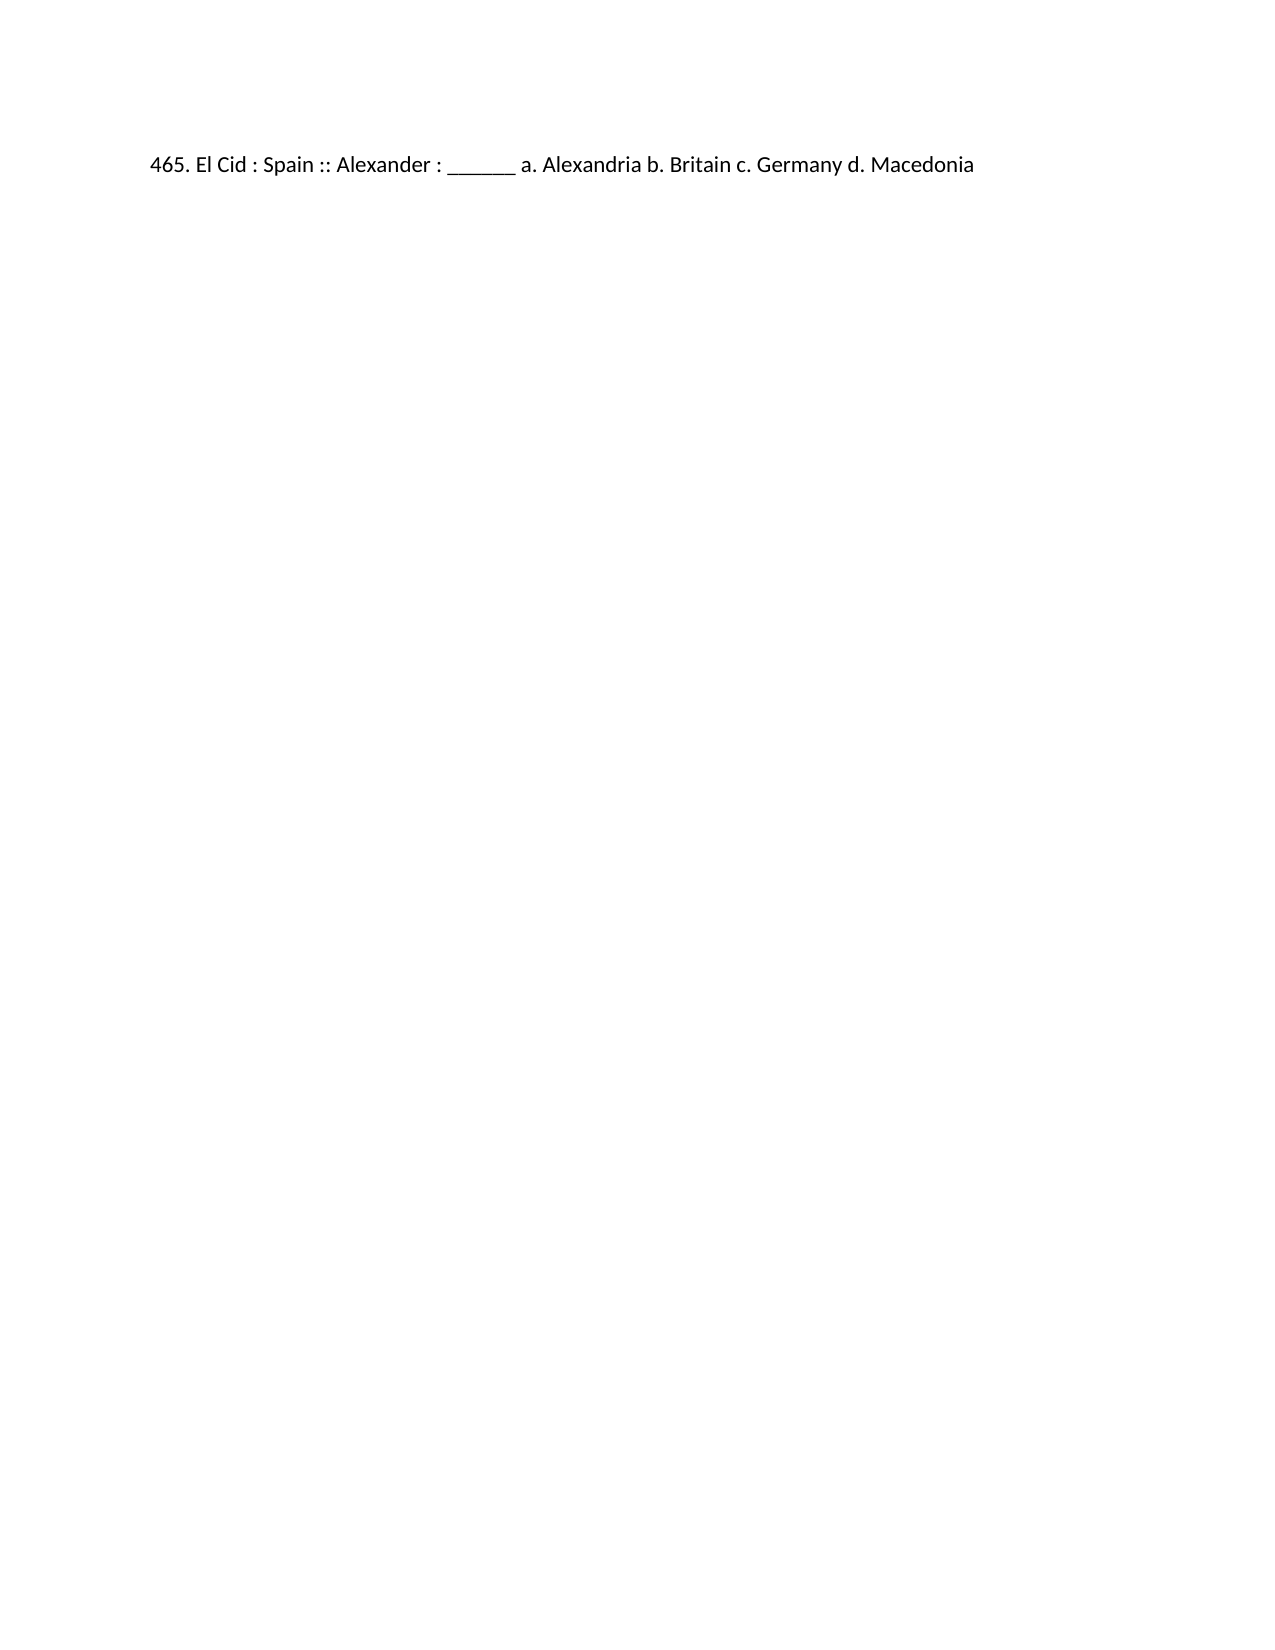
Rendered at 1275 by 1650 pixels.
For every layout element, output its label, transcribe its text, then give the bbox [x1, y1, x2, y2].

text 465. El Cid : Spain :: Alexander : ______ a. Alexandria b. Britain c. Germany d. Macedonia [150, 150, 1125, 178]
